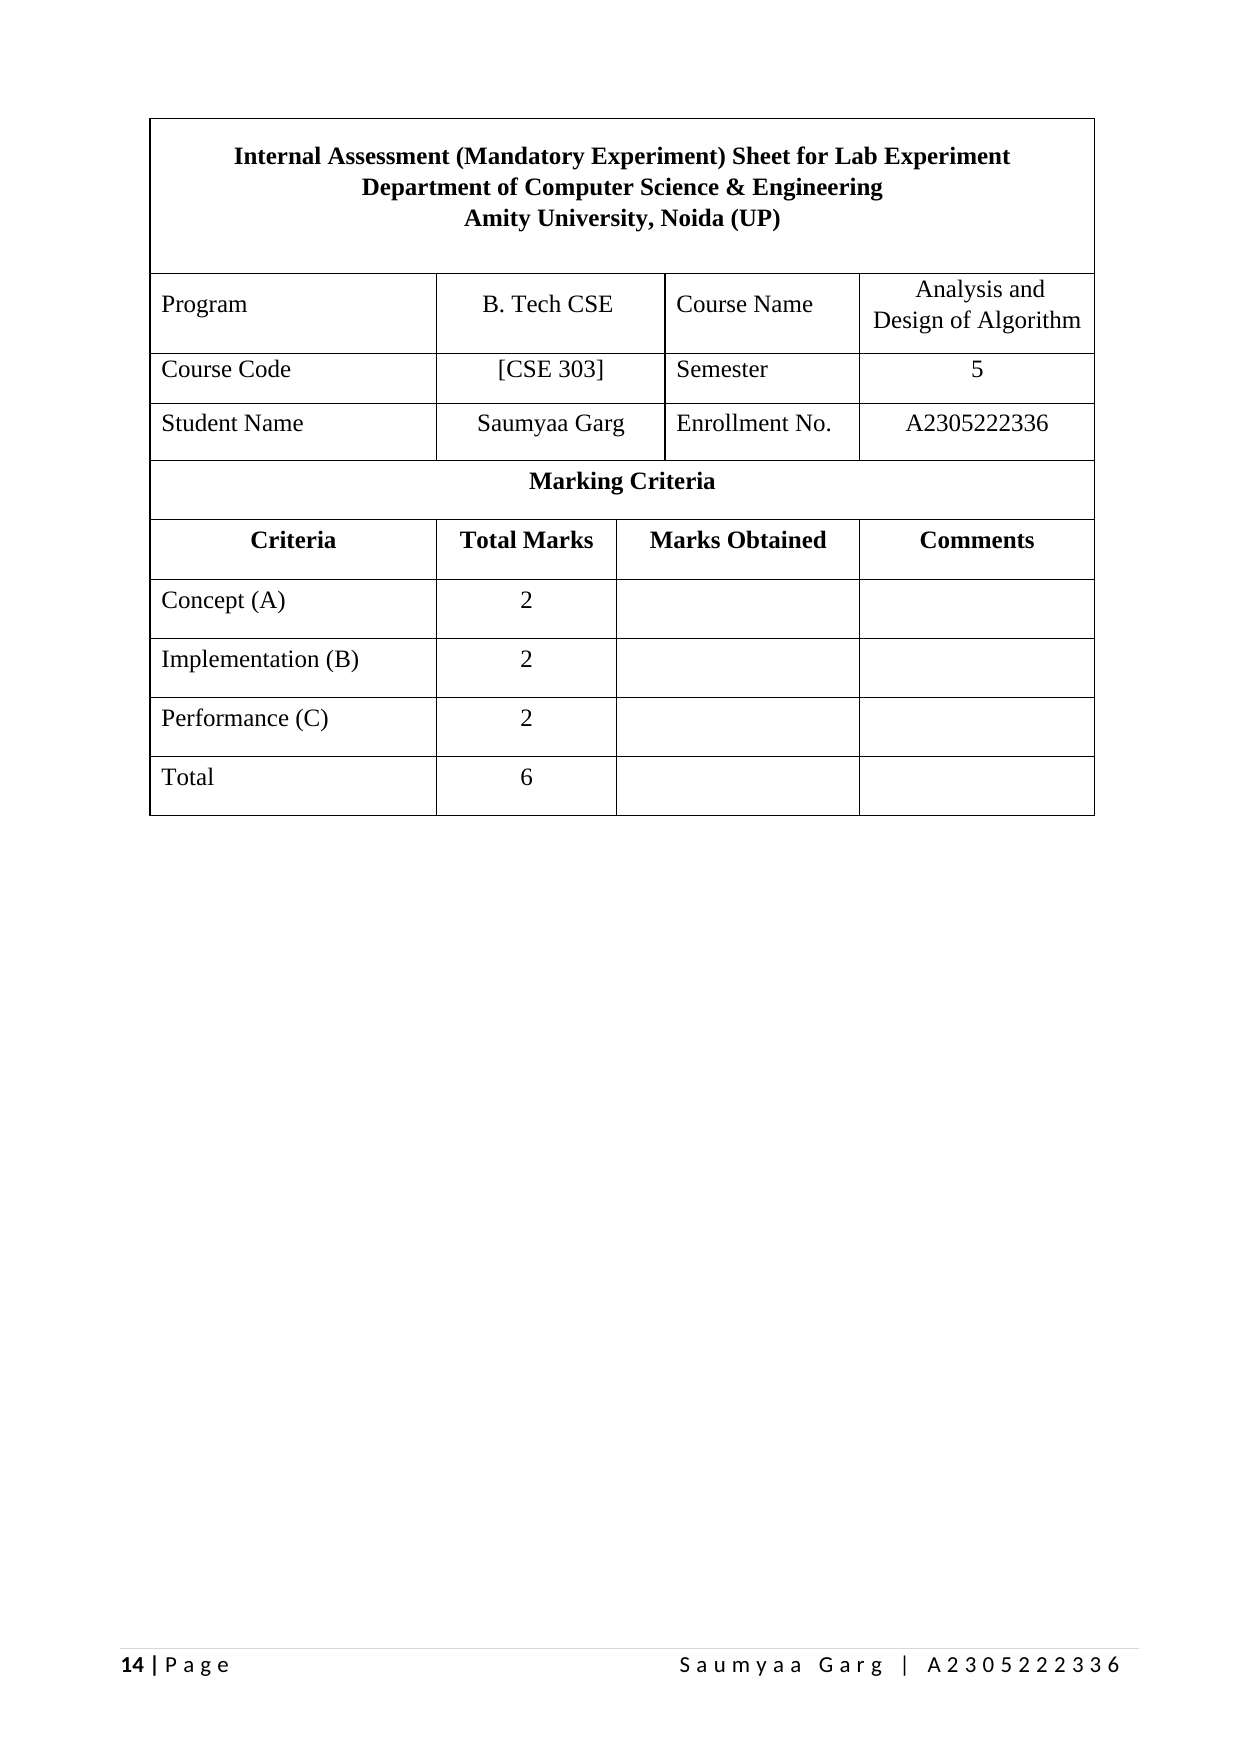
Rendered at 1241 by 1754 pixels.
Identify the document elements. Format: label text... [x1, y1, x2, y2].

table_cell Total [151, 757, 436, 815]
table_cell Student Name [151, 404, 436, 460]
table_cell [617, 639, 859, 697]
table_header Internal Assessment (Mandatory Experiment) Sheet for Lab Experiment Department of Computer Science & Engineering Amity University, Noida (UP) [151, 119, 1094, 273]
table_cell Semester [666, 354, 859, 403]
table_cell [860, 580, 1094, 638]
table_cell 2 [437, 639, 616, 697]
table_cell Performance (C) [151, 698, 436, 756]
table_cell Criteria [151, 520, 436, 578]
table_cell 6 [437, 757, 616, 815]
table_cell [860, 639, 1094, 697]
table_cell A2305222336 [860, 404, 1094, 460]
table_cell Concept (A) [151, 580, 436, 638]
table_cell [617, 757, 859, 815]
table_cell Implementation (B) [151, 639, 436, 697]
table_cell Marks Obtained [617, 520, 859, 578]
table_cell Analysis and Design of Algorithm [860, 274, 1094, 352]
table_cell Saumyaa Garg [437, 404, 664, 460]
table_cell Comments [860, 520, 1094, 578]
table_cell [617, 580, 859, 638]
table_cell B. Tech CSE [437, 274, 664, 352]
table_cell 2 [437, 580, 616, 638]
table_cell 5 [860, 354, 1094, 403]
table_cell [617, 698, 859, 756]
table_cell 2 [437, 698, 616, 756]
table_cell Enrollment No. [666, 404, 859, 460]
table_cell [860, 757, 1094, 815]
table_cell Program [151, 274, 436, 352]
table_cell Course Name [666, 274, 859, 352]
table_cell [860, 698, 1094, 756]
table_cell Course Code [151, 354, 436, 403]
table_cell Marking Criteria [151, 461, 1094, 519]
table_cell [CSE 303] [437, 354, 664, 403]
table_cell Total Marks [437, 520, 616, 578]
